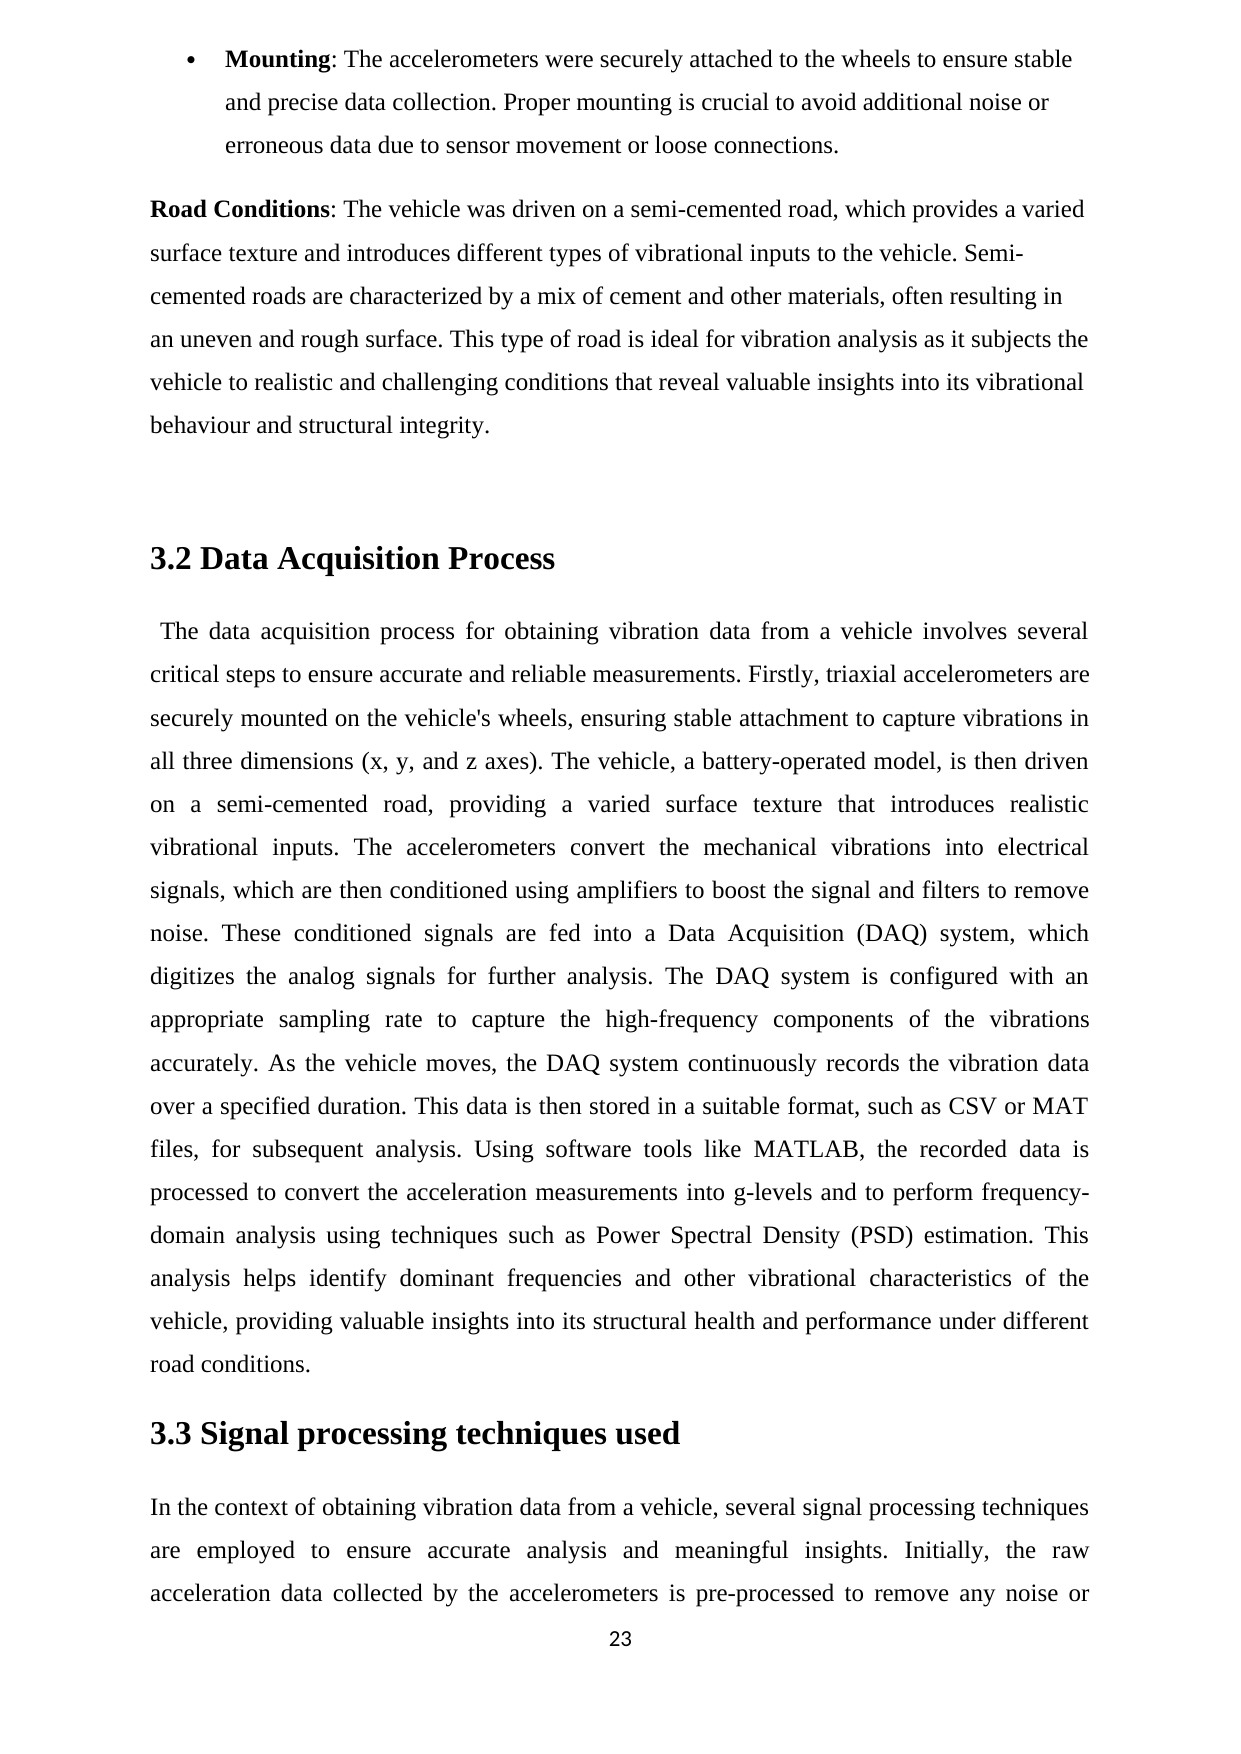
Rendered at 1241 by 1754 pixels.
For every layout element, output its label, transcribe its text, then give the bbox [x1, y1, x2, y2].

text 3.2 Data Acquisition Process [150, 538, 1090, 576]
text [150, 1492, 1090, 1607]
text The data acquisition process for obtaining vibration data from a vehicle involves several critical steps to ensure accurate and reliable measurements. Firstly, triaxial accelerometers are securely mounted on the vehicle's wheels, ensuring stable attachment to capture vibrations in all three dimensions (x, y, and z axes). The vehicle, a battery-operated model, is then driven on a semi-cemented road, providing a varied surface texture that introduces realistic vibrational inputs. The accelerometers convert the mechanical vibrations into electrical signals, which are then conditioned using amplifiers to boost the signal and filters to remove noise. These conditioned signals are fed into a Data Acquisition (DAQ) system, which digitizes the analog signals for further analysis. The DAQ system is configured with an appropriate sampling rate to capture the high-frequency components of the vibrations accurately. As the vehicle moves, the DAQ system continuously records the vibration data over a specified duration. This data is then stored in a suitable format, such as CSV or MAT files, for subsequent analysis. Using software tools like MATLAB, the recorded data is processed to convert the acceleration measurements into g-levels and to perform frequency-domain analysis using techniques such as Power Spectral Density (PSD) estimation. This analysis helps identify dominant frequencies and other vibrational characteristics of the vehicle, providing valuable insights into its structural health and performance under different road conditions. [150, 616, 1090, 1378]
list Mounting: The accelerometers were securely attached to the wheels to ensure stable and precise data collection. Proper mounting is crucial to avoid additional noise or erroneous data due to sensor movement or loose connections. [187, 44, 1090, 159]
text 3.3 Signal processing techniques usedTop of Form [150, 1413, 1090, 1452]
text Road Conditions: The vehicle was driven on a semi-cemented road, which provides a varied surface texture and introduces different types of vibrational inputs to the vehicle. Semi-cemented roads are characterized by a mix of cement and other materials, often resulting in an uneven and rough surface. This type of road is ideal for vibration analysis as it subjects the vehicle to realistic and challenging conditions that reveal valuable insights into its vibrational behaviour and structural integrity. [150, 194, 1090, 439]
